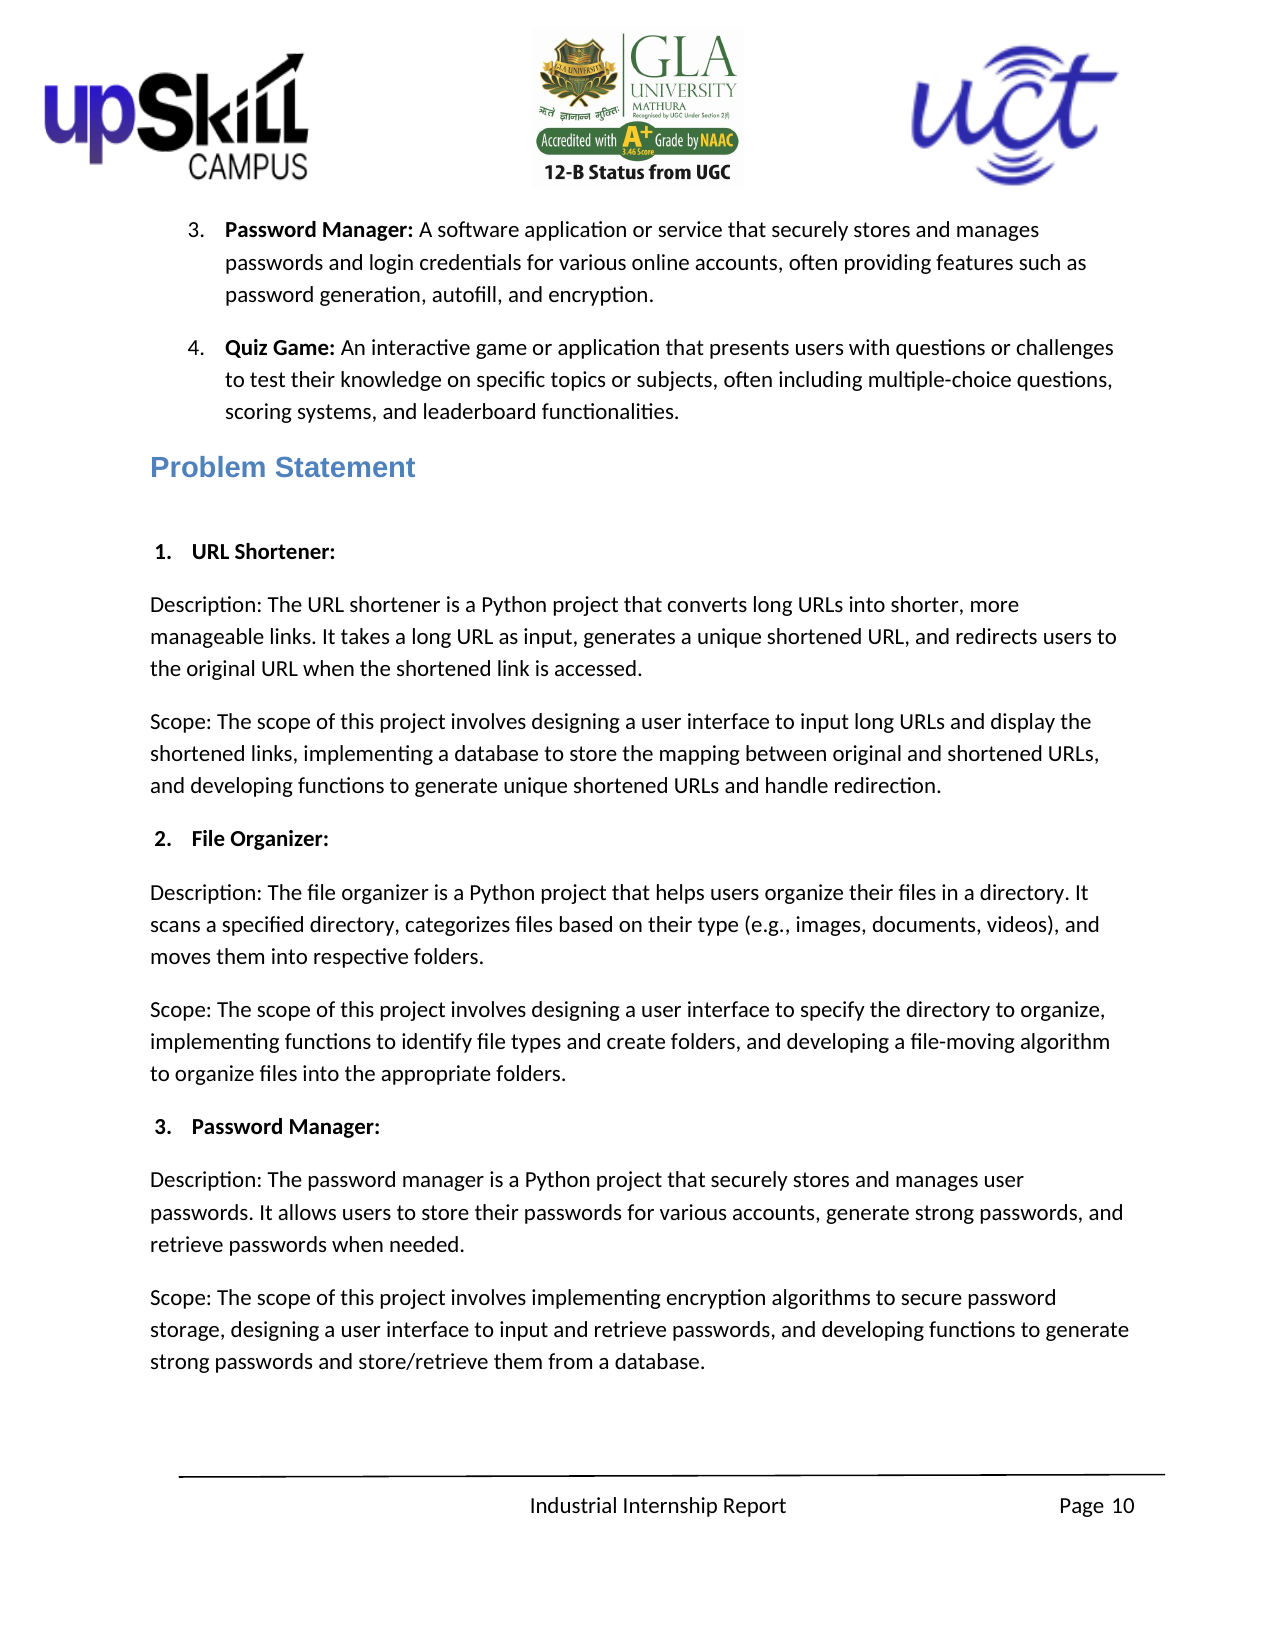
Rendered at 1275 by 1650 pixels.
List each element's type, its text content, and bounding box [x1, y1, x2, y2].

picture [908, 35, 1125, 188]
text Scope: The scope of this project involves designing a user interface to input long URLs and display the shortened links, implementing a database to store the mapping between original and shortened URLs, and developing functions to generate unique shortened URLs and handle redirection. [150, 707, 1134, 799]
list URL Shortener: [154, 537, 1134, 565]
picture [0, 28, 354, 188]
text Scope: The scope of this project involves designing a user interface to specify the directory to organize, implementing functions to identify file types and create folders, and developing a file-moving algorithm to organize files into the appropriate folders. [150, 995, 1134, 1087]
text Scope: The scope of this project involves implementing encryption algorithms to secure password storage, designing a user interface to input and retrieve passwords, and developing functions to generate strong passwords and store/retrieve them from a database. [150, 1283, 1134, 1375]
subtitle Problem Statement [150, 450, 1134, 484]
text Description: The password manager is a Python project that securely stores and manages user passwords. It allows users to store their passwords for various accounts, generate strong passwords, and retrieve passwords when needed. [150, 1165, 1134, 1258]
list File Organizer: [154, 824, 1134, 853]
list Password Manager: A software application or service that securely stores and manages passwords and login credentials for various online accounts, often providing features such as password generation, autofill, and encryption. [187, 215, 1134, 308]
text Description: The file organizer is a Python project that helps users organize their files in a directory. It scans a specified directory, categorizes files based on their type (e.g., images, documents, videos), and moves them into respective folders. [150, 878, 1134, 970]
list Quiz Game: An interactive game or application that presents users with questions or challenges to test their knowledge on specific topics or subjects, often including multiple-choice questions, scoring systems, and leaderboard functionalities. [187, 333, 1134, 425]
text Description: The URL shortener is a Python project that converts long URLs into shorter, more manageable links. It takes a long URL as input, generates a unique shortened URL, and redirects users to the original URL when the shortened link is accessed. [150, 590, 1134, 682]
list Password Manager: [154, 1112, 1134, 1140]
picture [531, 28, 744, 188]
